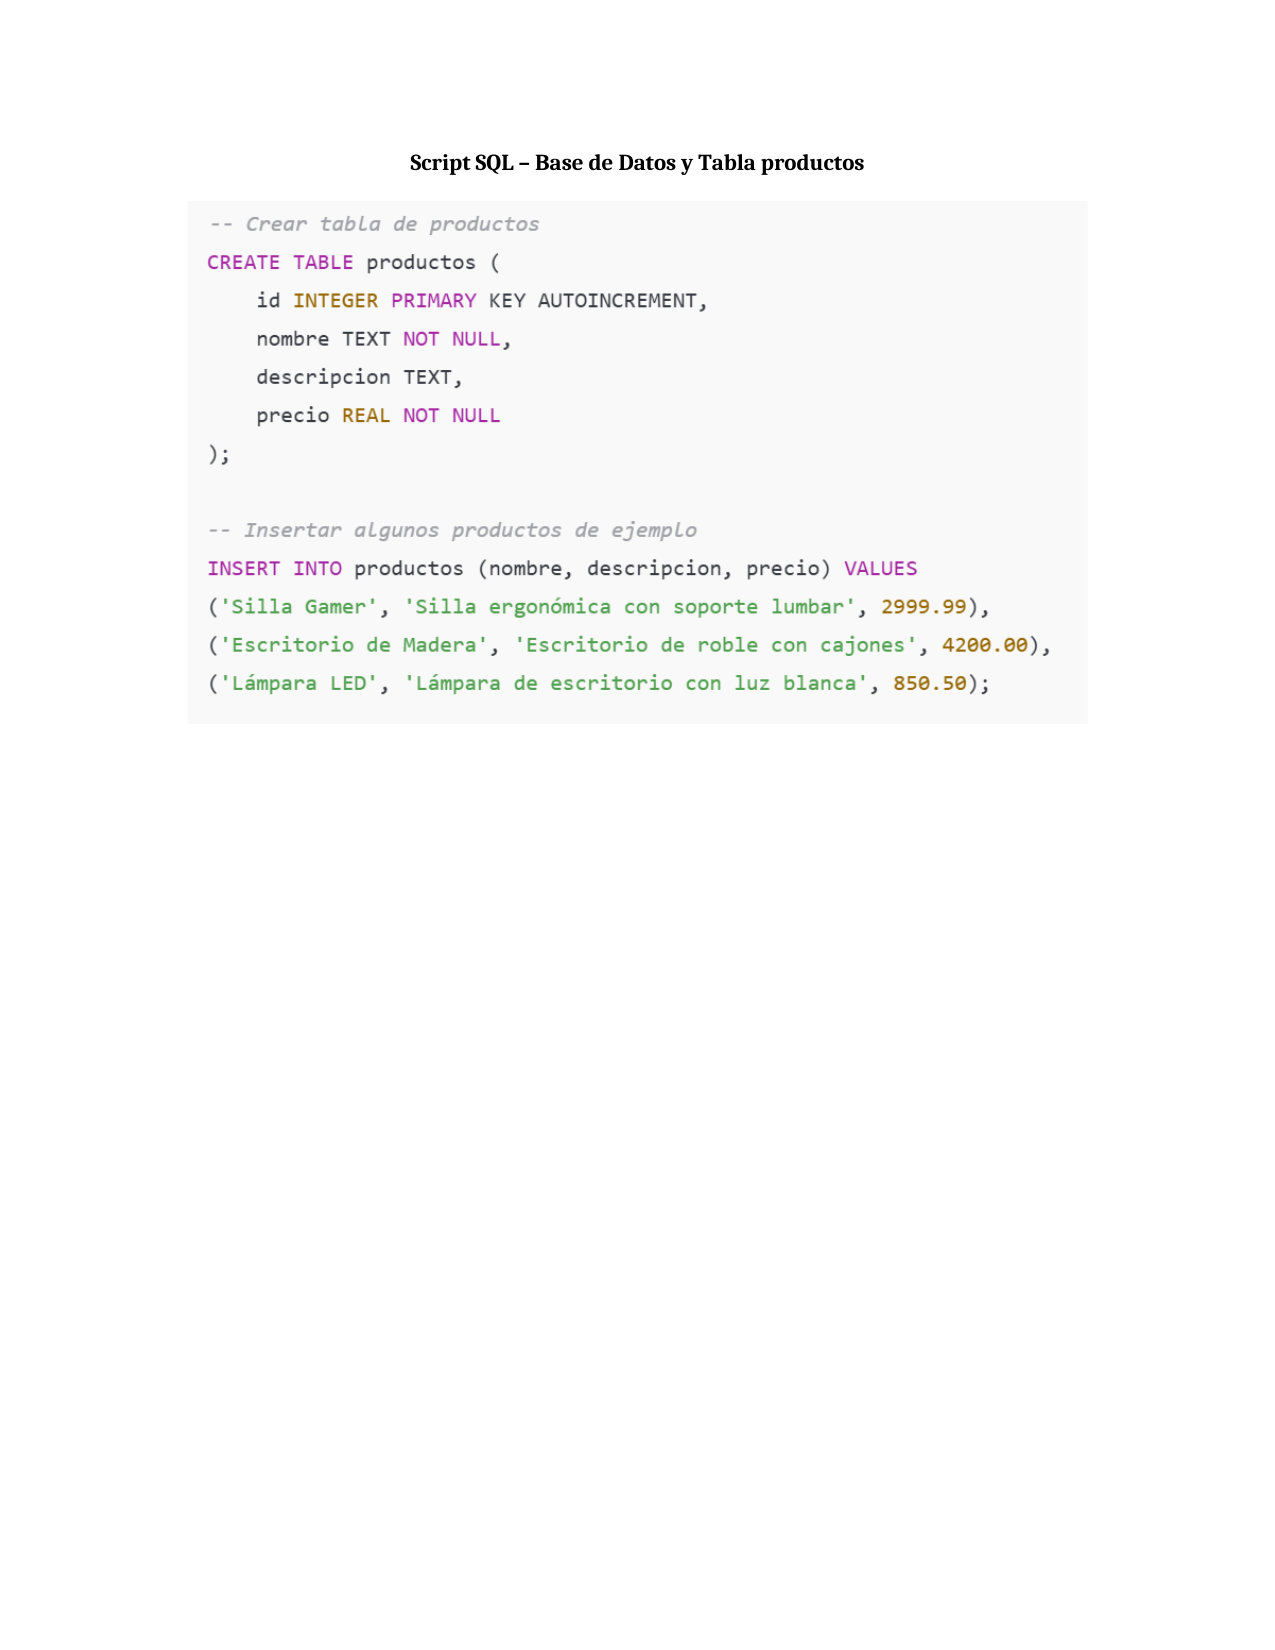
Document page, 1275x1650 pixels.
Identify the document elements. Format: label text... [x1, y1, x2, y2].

text Script SQL – Base de Datos y Tabla productos [187, 150, 1087, 176]
picture [187, 201, 1088, 724]
